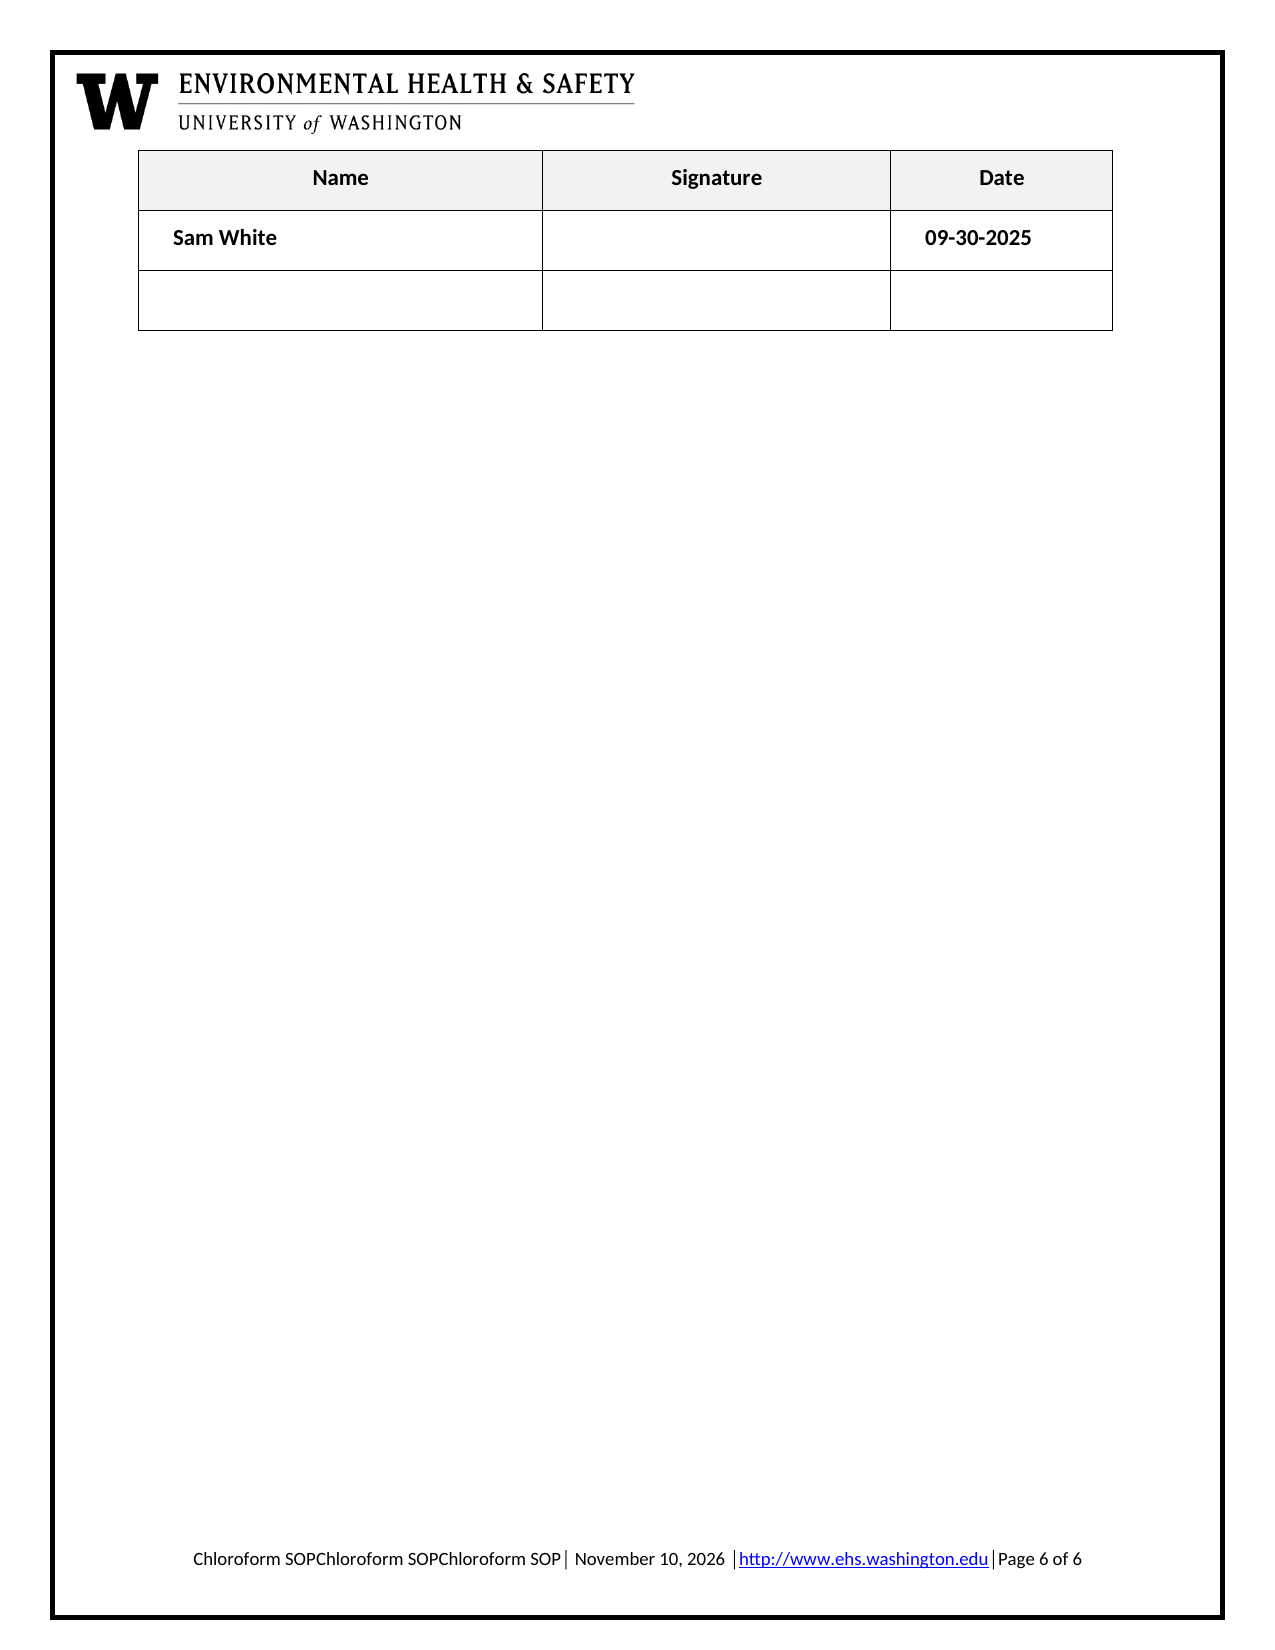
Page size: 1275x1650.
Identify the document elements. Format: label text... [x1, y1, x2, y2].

table_cell Sam White [139, 211, 542, 270]
table_header Signature [543, 151, 890, 210]
table_cell [139, 271, 542, 330]
picture [76, 73, 635, 134]
table_header Date [891, 151, 1112, 210]
table_cell [543, 271, 890, 330]
table_cell [891, 271, 1112, 330]
table_cell 09-30-2025 [891, 211, 1112, 270]
table_cell [543, 211, 890, 270]
table_header Name [139, 151, 542, 210]
